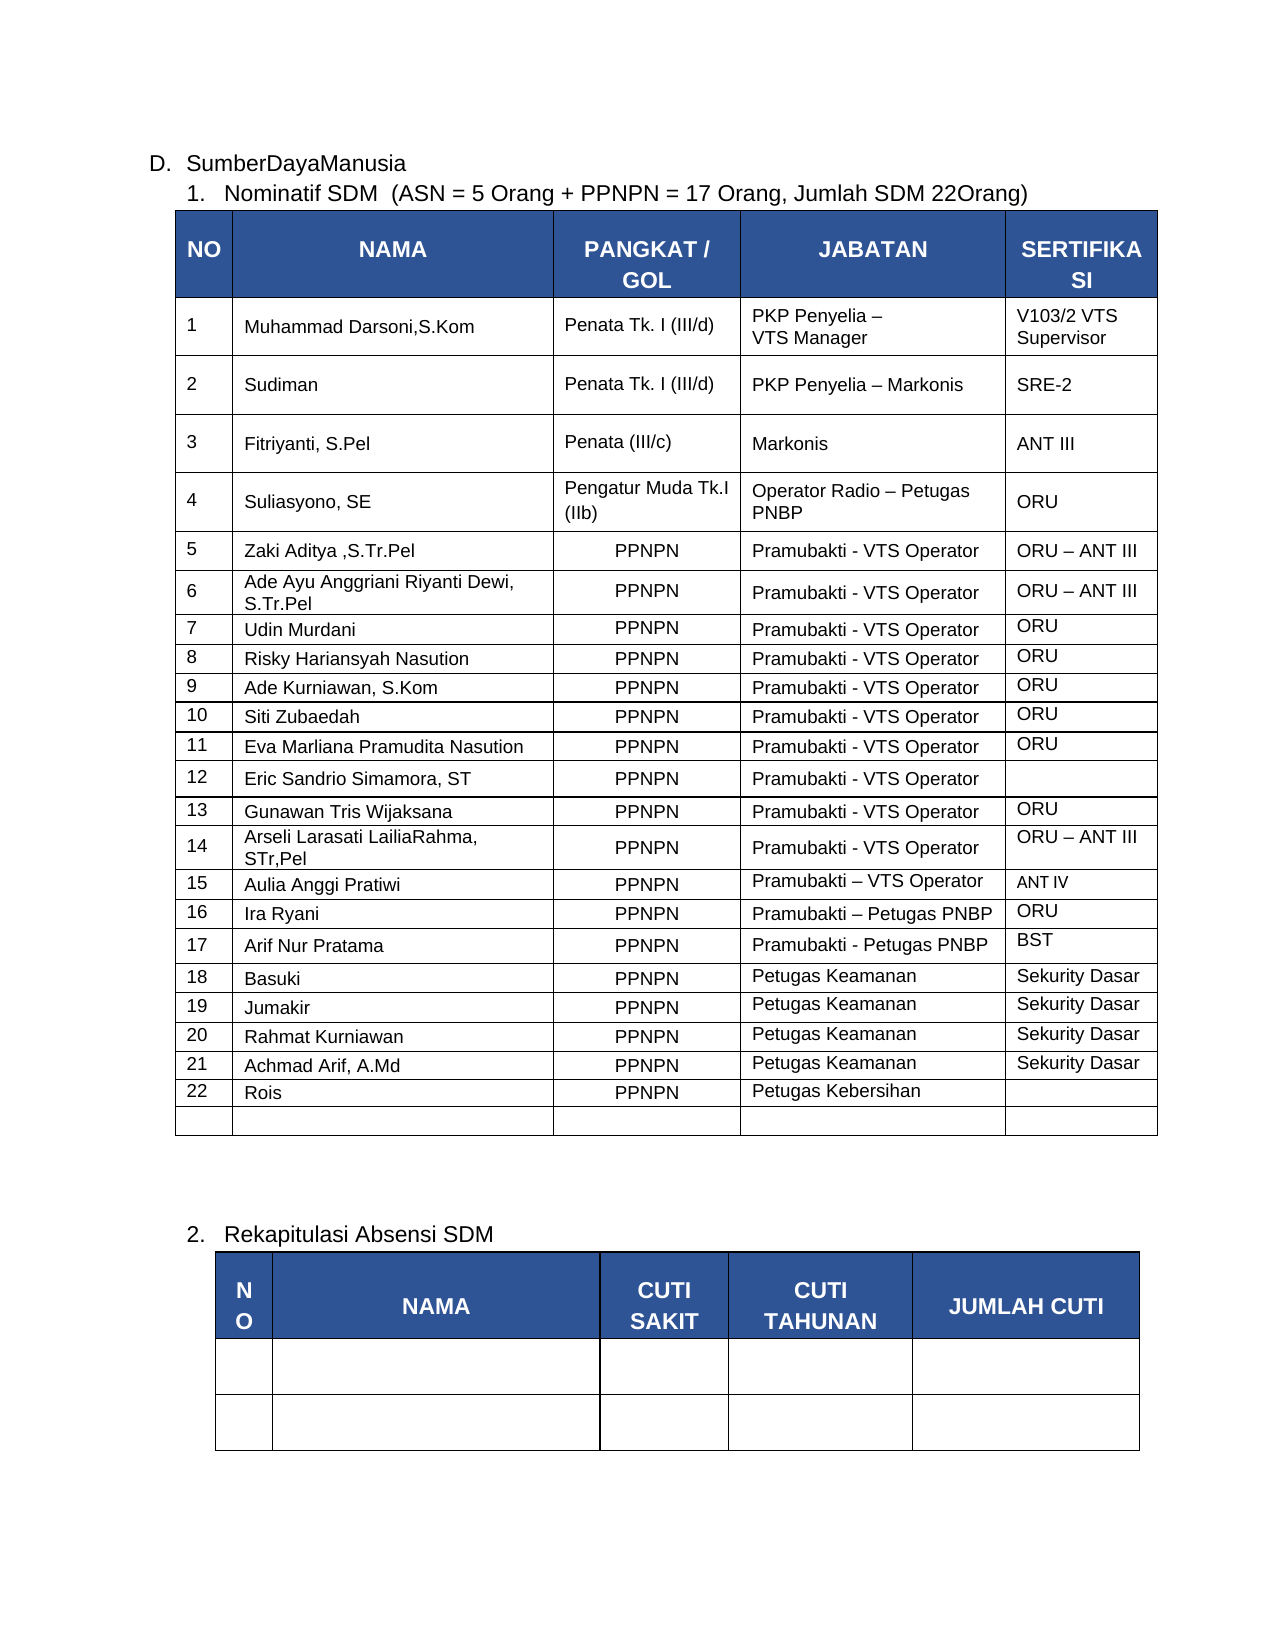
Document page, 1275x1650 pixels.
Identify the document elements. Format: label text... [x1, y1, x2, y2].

table_cell Fitriyanti, S.Pel [233, 415, 553, 472]
table_cell 12 [176, 761, 232, 796]
table_cell ORU [1006, 900, 1157, 928]
table_cell Muhammad Darsoni,S.Kom [233, 298, 553, 355]
table_cell Jumakir [233, 993, 553, 1022]
table_cell PPNPN [554, 1023, 740, 1051]
table_cell Pramubakti - VTS Operator [741, 798, 1005, 825]
table_cell Pramubakti - VTS Operator [741, 532, 1005, 570]
table_cell 1 [176, 298, 232, 355]
table_cell ORU [1006, 798, 1157, 825]
table_cell Sekurity Dasar [1006, 993, 1157, 1022]
table_cell BST [1006, 929, 1157, 963]
table_cell PPNPN [554, 1052, 740, 1079]
table_cell Udin Murdani [233, 615, 553, 644]
table_cell 15 [176, 870, 232, 899]
table_header CUTI SAKIT [601, 1253, 728, 1338]
table_header PANGKAT / GOL [554, 211, 740, 297]
list Nominatif SDM (ASN = 5 Orang + PPNPN = 17 Orang, Jumlah SDM 22Orang) [186, 180, 1125, 207]
table_cell PPNPN [554, 964, 740, 992]
table_cell 18 [176, 964, 232, 992]
table_cell Penata Tk. I (III/d) [554, 356, 740, 414]
table_cell 4 [176, 473, 232, 531]
table_cell Achmad Arif, A.Md [233, 1052, 553, 1079]
table_cell Pramubakti - VTS Operator [741, 645, 1005, 673]
table_cell Pramubakti - VTS Operator [741, 761, 1005, 796]
table_cell 22 [176, 1080, 232, 1106]
table_cell [1006, 761, 1157, 796]
table_cell [913, 1395, 1139, 1450]
table_cell ORU [1006, 615, 1157, 644]
table_cell PKP Penyelia – Markonis [741, 356, 1005, 414]
table_cell ORU – ANT III [1006, 826, 1157, 869]
table_cell Sudiman [233, 356, 553, 414]
table_cell 16 [176, 900, 232, 928]
table_cell [273, 1339, 599, 1394]
table_cell ORU [1006, 645, 1157, 673]
table_cell Gunawan Tris Wijaksana [233, 798, 553, 825]
table_cell PPNPN [554, 1080, 740, 1106]
list Rekapitulasi Absensi SDM [186, 1221, 1125, 1248]
table_cell Penata Tk. I (III/d) [554, 298, 740, 355]
table_cell PPNPN [554, 674, 740, 701]
table_cell Petugas Keamanan [741, 964, 1005, 992]
table_cell ORU [1006, 674, 1157, 701]
table_cell Petugas Keamanan [741, 993, 1005, 1022]
table_header CUTI TAHUNAN [729, 1253, 912, 1338]
table_cell Sekurity Dasar [1006, 964, 1157, 992]
table_cell PPNPN [554, 703, 740, 731]
table_cell Pramubakti - VTS Operator [741, 826, 1005, 869]
table_cell [601, 1395, 728, 1450]
table_cell [554, 1107, 740, 1135]
table_cell Pramubakti – Petugas PNBP [741, 900, 1005, 928]
table_cell Ira Ryani [233, 900, 553, 928]
table_cell [729, 1339, 912, 1394]
table_header NAMA [233, 211, 553, 297]
table_cell 21 [176, 1052, 232, 1079]
table_cell [216, 1395, 272, 1450]
table_cell Rois [233, 1080, 553, 1106]
table_cell ORU [1006, 473, 1157, 531]
table_cell Ade Kurniawan, S.Kom [233, 674, 553, 701]
table_cell PPNPN [554, 532, 740, 570]
table_cell PPNPN [554, 929, 740, 963]
table_cell Pramubakti - VTS Operator [741, 674, 1005, 701]
table_cell Risky Hariansyah Nasution [233, 645, 553, 673]
table_cell [233, 1107, 553, 1135]
table_cell 8 [176, 645, 232, 673]
table_cell Pramubakti - Petugas PNBP [741, 929, 1005, 963]
list SumberDayaManusia [149, 150, 1125, 176]
table_cell PPNPN [554, 733, 740, 760]
table_cell 5 [176, 532, 232, 570]
table_cell [601, 1339, 728, 1394]
table_cell [176, 1107, 232, 1135]
table_cell ORU – ANT III [1006, 532, 1157, 570]
table_cell [1006, 1107, 1157, 1135]
table_cell PPNPN [554, 870, 740, 899]
table_header JUMLAH CUTI [913, 1253, 1139, 1338]
table_cell PPNPN [554, 761, 740, 796]
table_cell 11 [176, 733, 232, 760]
table_cell Petugas Kebersihan [741, 1080, 1005, 1106]
table_cell ORU [1006, 703, 1157, 731]
table_cell PKP Penyelia – VTS Manager [741, 298, 1005, 355]
table_cell [273, 1395, 599, 1450]
table_cell [1006, 1080, 1157, 1106]
table_cell Penata (III/c) [554, 415, 740, 472]
table_header NAMA [273, 1253, 599, 1338]
table_cell PPNPN [554, 571, 740, 614]
table_cell Sekurity Dasar [1006, 1052, 1157, 1079]
table_cell Pramubakti - VTS Operator [741, 571, 1005, 614]
table_cell PPNPN [554, 798, 740, 825]
table_cell Pramubakti - VTS Operator [741, 703, 1005, 731]
table_cell Ade Ayu Anggriani Riyanti Dewi, S.Tr.Pel [233, 571, 553, 614]
table_cell 17 [176, 929, 232, 963]
table_cell PPNPN [554, 900, 740, 928]
table_cell 13 [176, 798, 232, 825]
table_cell Sekurity Dasar [1006, 1023, 1157, 1051]
table_header NO [216, 1253, 272, 1338]
table_cell ANT IV [1006, 870, 1157, 899]
table_cell 20 [176, 1023, 232, 1051]
table_cell PPNPN [554, 993, 740, 1022]
table_cell ANT III [1006, 415, 1157, 472]
table_cell 14 [176, 826, 232, 869]
table_cell Basuki [233, 964, 553, 992]
table_cell [913, 1339, 1139, 1394]
table_cell Petugas Keamanan [741, 1023, 1005, 1051]
table_cell Pramubakti - VTS Operator [741, 733, 1005, 760]
table_cell V103/2 VTS Supervisor [1006, 298, 1157, 355]
table_cell 7 [176, 615, 232, 644]
table_header NO [176, 211, 232, 297]
table_cell Arif Nur Pratama [233, 929, 553, 963]
table_cell 19 [176, 993, 232, 1022]
table_cell Siti Zubaedah [233, 703, 553, 731]
table_cell ORU [1006, 733, 1157, 760]
table_cell [216, 1339, 272, 1394]
table_cell Eva Marliana Pramudita Nasution [233, 733, 553, 760]
table_cell PPNPN [554, 615, 740, 644]
table_cell Eric Sandrio Simamora, ST [233, 761, 553, 796]
table_cell [741, 1107, 1005, 1135]
table_cell Petugas Keamanan [741, 1052, 1005, 1079]
table_cell ORU – ANT III [1006, 571, 1157, 614]
table_cell Pengatur Muda Tk.I (IIb) [554, 473, 740, 531]
table_cell Zaki Aditya ,S.Tr.Pel [233, 532, 553, 570]
table_cell 3 [176, 415, 232, 472]
table_cell 10 [176, 703, 232, 731]
table_cell 2 [176, 356, 232, 414]
table_cell Operator Radio – Petugas PNBP [741, 473, 1005, 531]
table_cell Aulia Anggi Pratiwi [233, 870, 553, 899]
table_cell Pramubakti - VTS Operator [741, 615, 1005, 644]
table_cell Suliasyono, SE [233, 473, 553, 531]
table_cell Arseli Larasati LailiaRahma, STr,Pel [233, 826, 553, 869]
table_cell 6 [176, 571, 232, 614]
table_header SERTIFIKASI [1006, 211, 1157, 297]
table_cell PPNPN [554, 826, 740, 869]
table_cell [729, 1395, 912, 1450]
table_cell Rahmat Kurniawan [233, 1023, 553, 1051]
table_cell 9 [176, 674, 232, 701]
table_cell Markonis [741, 415, 1005, 472]
table_cell Pramubakti – VTS Operator [741, 870, 1005, 899]
table_cell SRE-2 [1006, 356, 1157, 414]
table_header JABATAN [741, 211, 1005, 297]
table_cell PPNPN [554, 645, 740, 673]
